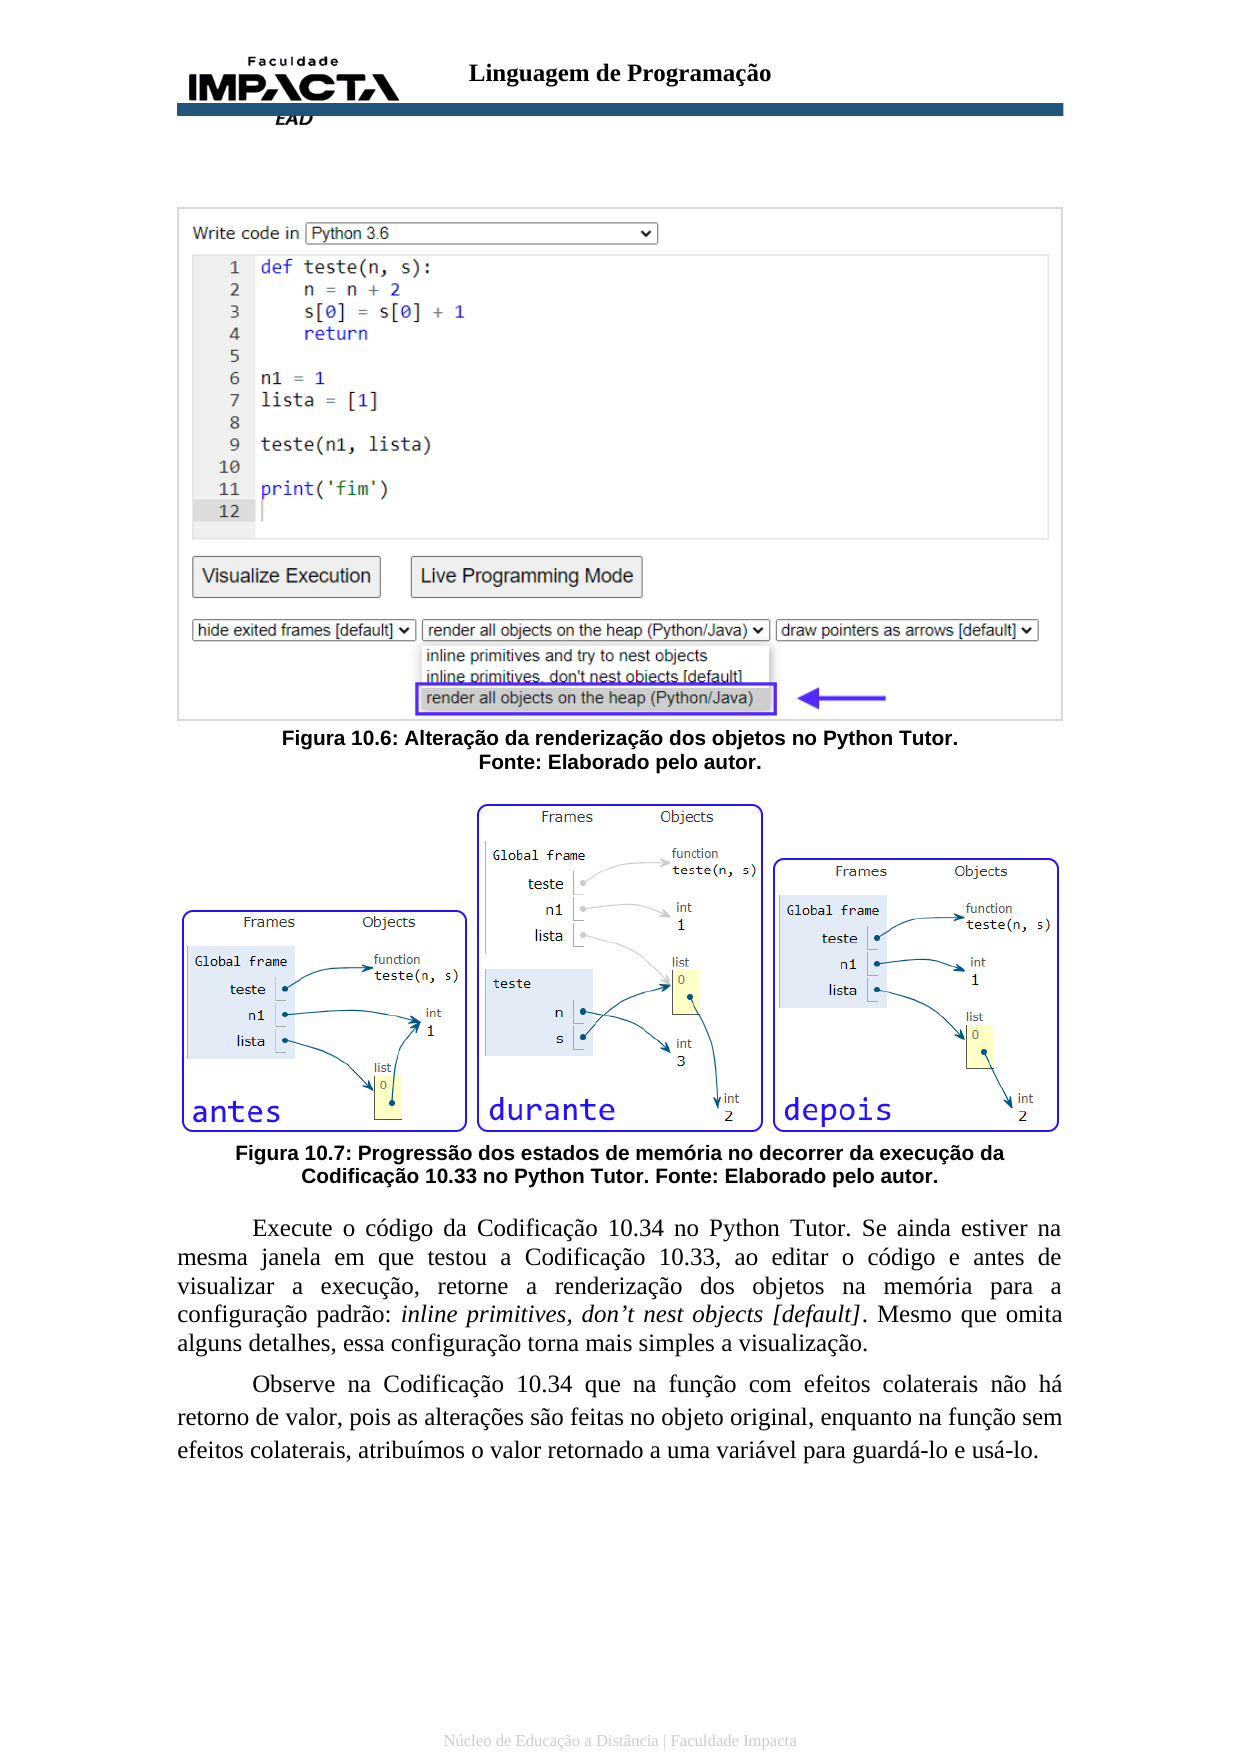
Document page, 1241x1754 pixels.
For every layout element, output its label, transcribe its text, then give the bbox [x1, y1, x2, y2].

picture [179, 209, 1061, 719]
subtitle Figura 10.7: Progressão dos estados de memória no decorrer da execução da Codificação 10.33 no Python Tutor. Fonte: Elaborado pelo autor. [177, 1140, 1063, 1188]
text Observe na Codificação 10.34 que na função com efeitos colaterais não há retorno de valor, pois as alterações são feitas no objeto original, enquanto na função sem efeitos colaterais, atribuímos o valor retornado a uma variável para guardá-lo e usá-lo. [177, 1369, 1063, 1464]
picture [177, 48, 1064, 134]
subtitle Fonte: Elaborado pelo autor. [177, 749, 1063, 773]
text Execute o código da Codificação 10.34 no Python Tutor. Se ainda estiver na mesma janela em que testou a Codificação 10.33, ao editar o código e antes de visualizar a execução, retorne a renderização dos objetos na memória para a configuração padrão: inline primitives, don’t nest objects [default]. Mesmo que omita alguns detalhes, essa configuração torna mais simples a visualização. [177, 1213, 1063, 1357]
subtitle Figura 10.6: Alteração da renderização dos objetos no Python Tutor. [177, 726, 1063, 749]
picture [177, 798, 1063, 1136]
